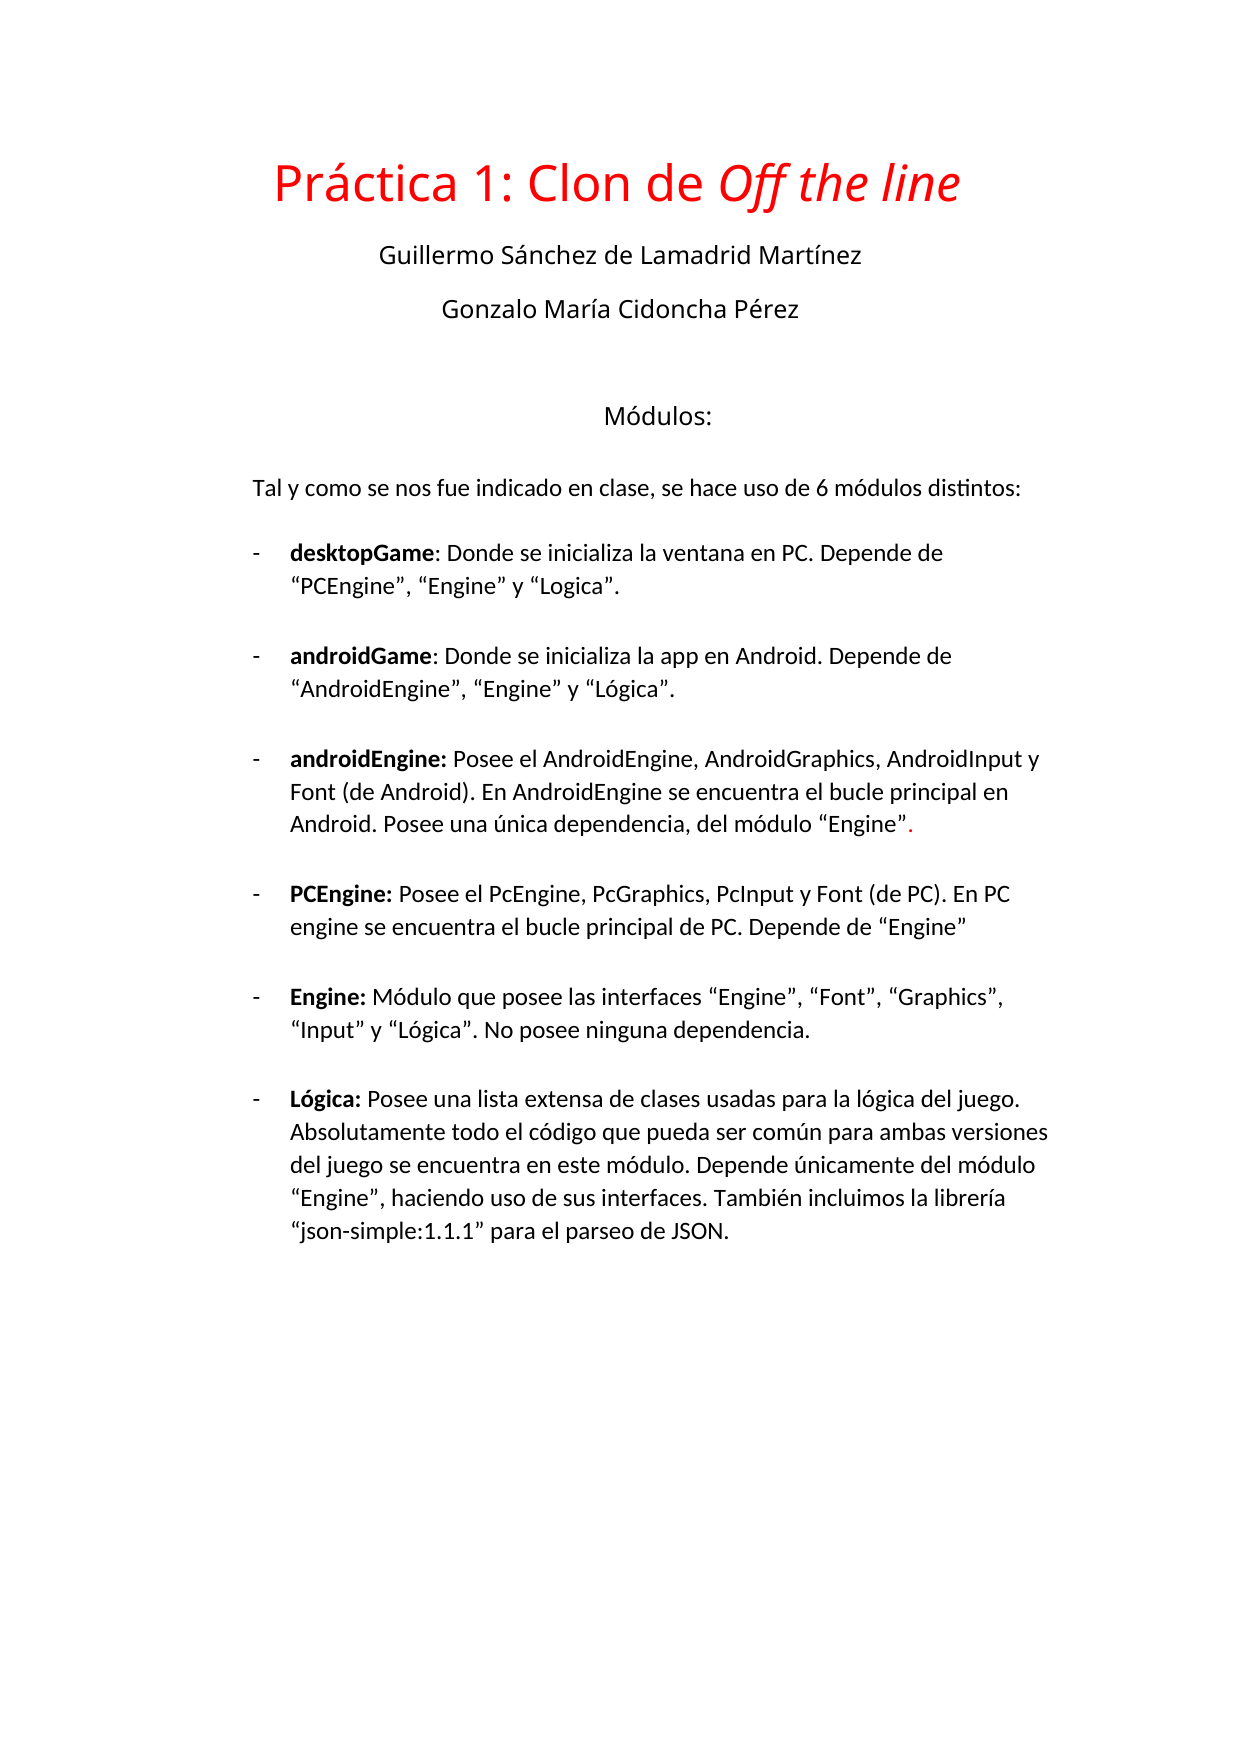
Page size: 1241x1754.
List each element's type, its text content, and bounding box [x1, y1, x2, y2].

list androidEngine: Posee el AndroidEngine, AndroidGraphics, AndroidInput y Font (de Android). En AndroidEngine se encuentra el bucle principal en Android. Posee una única dependencia, del módulo “Engine”. [252, 743, 1063, 839]
list Lógica: Posee una lista extensa de clases usadas para la lógica del juego. Absolutamente todo el código que pueda ser común para ambas versiones del juego se encuentra en este módulo. Depende únicamente del módulo “Engine”, haciendo uso de sus interfaces. También incluimos la librería “json-simple:1.1.1” para el parseo de JSON. [252, 1083, 1063, 1246]
text Guillermo Sánchez de Lamadrid Martínez [177, 238, 1063, 272]
text Gonzalo María Cidoncha Pérez [177, 291, 1063, 325]
list androidGame: Donde se inicializa la app en Android. Depende de “AndroidEngine”, “Engine” y “Lógica”. [252, 640, 1063, 703]
text Práctica 1: Clon de Off the line [177, 148, 1063, 216]
list PCEngine: Posee el PcEngine, PcGraphics, PcInput y Font (de PC). En PC engine se encuentra el bucle principal de PC. Depende de “Engine” [252, 878, 1063, 942]
list Módulos: [252, 398, 1063, 432]
list Engine: Módulo que posee las interfaces “Engine”, “Font”, “Graphics”, “Input” y “Lógica”. No posee ninguna dependencia. [252, 981, 1063, 1044]
list desktopGame: Donde se inicializa la ventana en PC. Depende de “PCEngine”, “Engine” y “Logica”. [252, 537, 1063, 601]
list Tal y como se nos fue indicado en clase, se hace uso de 6 módulos distintos: [252, 472, 1063, 502]
